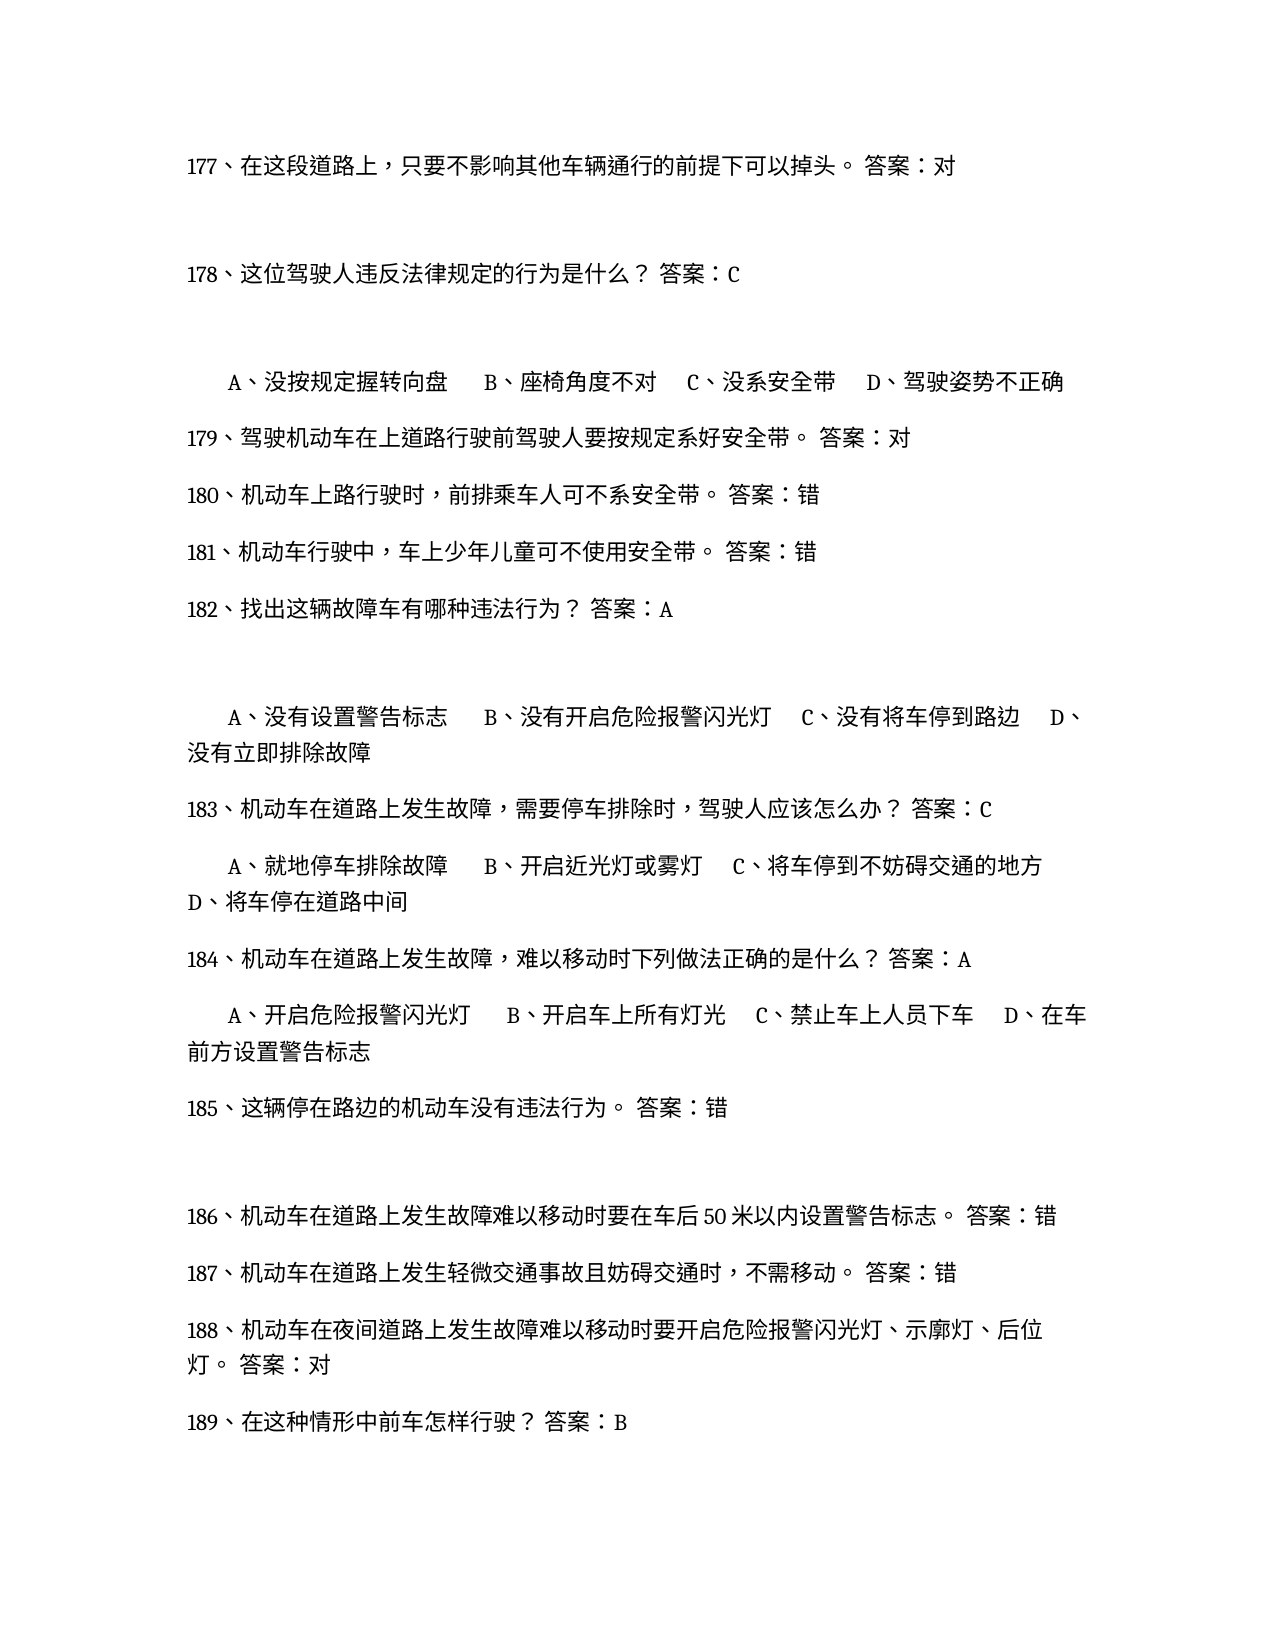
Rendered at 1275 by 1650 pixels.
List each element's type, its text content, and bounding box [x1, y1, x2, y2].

text 178、这位驾驶人违反法律规定的行为是什么？ 答案：C [187, 258, 1087, 289]
text 187、机动车在道路上发生轻微交通事故且妨碍交通时，不需移动。 答案：错 [187, 1257, 1087, 1288]
text 189、在这种情形中前车怎样行驶？ 答案：B [187, 1406, 1087, 1437]
text 177、在这段道路上，只要不影响其他车辆通行的前提下可以掉头。 答案：对 [187, 150, 1087, 181]
text A、没有设置警告标志 B、没有开启危险报警闪光灯 C、没有将车停到路边 D、没有立即排除故障 [187, 701, 1087, 768]
text 188、机动车在夜间道路上发生故障难以移动时要开启危险报警闪光灯、示廓灯、后位灯。 答案：对 [187, 1313, 1087, 1381]
text 182、找出这辆故障车有哪种违法行为？ 答案：A [187, 593, 1087, 624]
text 179、驾驶机动车在上道路行驶前驾驶人要按规定系好安全带。 答案：对 [187, 422, 1087, 454]
text 180、机动车上路行驶时，前排乘车人可不系安全带。 答案：错 [187, 479, 1087, 510]
text 183、机动车在道路上发生故障，需要停车排除时，驾驶人应该怎么办？ 答案：C [187, 793, 1087, 824]
text A、就地停车排除故障 B、开启近光灯或雾灯 C、将车停到不妨碍交通的地方 D、将车停在道路中间 [187, 850, 1087, 917]
text 181、机动车行驶中，车上少年儿童可不使用安全带。 答案：错 [187, 536, 1087, 567]
text 186、机动车在道路上发生故障难以移动时要在车后50米以内设置警告标志。 答案：错 [187, 1200, 1087, 1231]
text 184、机动车在道路上发生故障，难以移动时下列做法正确的是什么？ 答案：A [187, 943, 1087, 974]
text 185、这辆停在路边的机动车没有违法行为。 答案：错 [187, 1092, 1087, 1123]
text A、开启危险报警闪光灯 B、开启车上所有灯光 C、禁止车上人员下车 D、在车前方设置警告标志 [187, 999, 1087, 1067]
text A、没按规定握转向盘 B、座椅角度不对 C、没系安全带 D、驾驶姿势不正确 [187, 366, 1087, 397]
